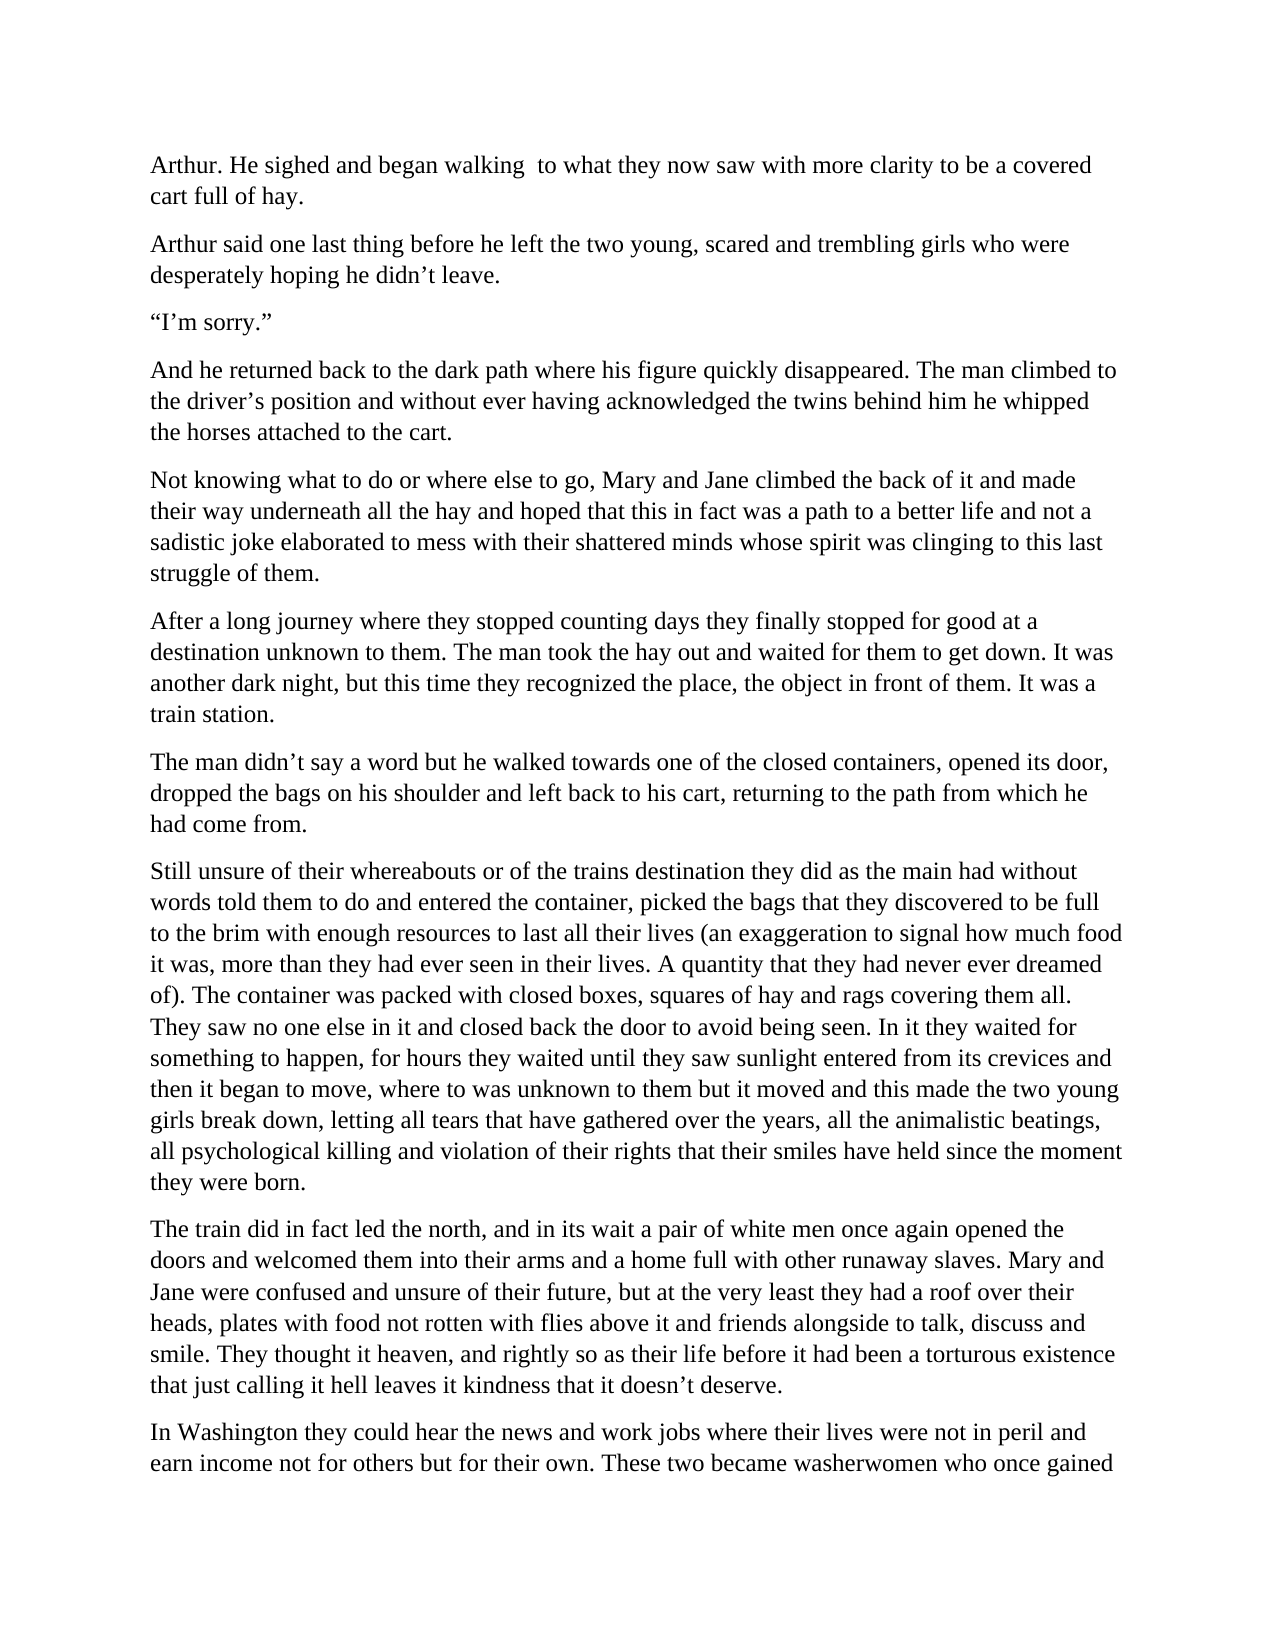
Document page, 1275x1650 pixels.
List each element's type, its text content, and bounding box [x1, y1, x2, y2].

text The train did in fact led the north, and in its wait a pair of white men once again opened the doors and welcomed them into their arms and a home full with other runaway slaves. Mary and Jane were confused and unsure of their future, but at the very least they had a roof over their heads, plates with food not rotten with flies above it and friends alongside to talk, discuss and smile. They thought it heaven, and rightly so as their life before it had been a torturous existence that just calling it hell leaves it kindness that it doesn’t deserve. [150, 1214, 1125, 1398]
text And he returned back to the dark path where his figure quickly disappeared. The man climbed to the driver’s position and without ever having acknowledged the twins behind him he whipped the horses attached to the cart. [150, 355, 1125, 446]
text Still unsure of their whereabouts or of the trains destination they did as the main had without words told them to do and entered the container, picked the bags that they discovered to be full to the brim with enough resources to last all their lives (an exaggeration to signal how much food it was, more than they had ever seen in their lives. A quantity that they had never ever dreamed of). The container was packed with closed boxes, squares of hay and rags covering them all. They saw no one else in it and closed back the door to avoid being seen. In it they waited for something to happen, for hours they waited until they saw sunlight entered from its crevices and then it began to move, where to was unknown to them but it moved and this made the two young girls break down, letting all tears that have gathered over the years, all the animalistic beatings, all psychological killing and violation of their rights that their smiles have held since the moment they were born. [150, 856, 1125, 1196]
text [150, 150, 1125, 210]
text Not knowing what to do or where else to go, Mary and Jane climbed the back of it and made their way underneath all the hay and hoped that this in fact was a path to a better life and not a sadistic joke elaborated to mess with their shattered minds whose spirit was clinging to this last struggle of them. [150, 465, 1125, 587]
text “I’m sorry.” [150, 307, 1125, 336]
text The man didn’t say a word but he walked towards one of the closed containers, opened its door, dropped the bags on his shoulder and left back to his cart, returning to the path from which he had come from. [150, 747, 1125, 837]
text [150, 1417, 1125, 1477]
text After a long journey where they stopped counting days they finally stopped for good at a destination unknown to them. The man took the hay out and waited for them to get down. It was another dark night, but this time they recognized the place, the object in front of them. It was a train station. [150, 606, 1125, 728]
text Arthur said one last thing before he left the two young, scared and trembling girls who were desperately hoping he didn’t leave. [150, 229, 1125, 288]
